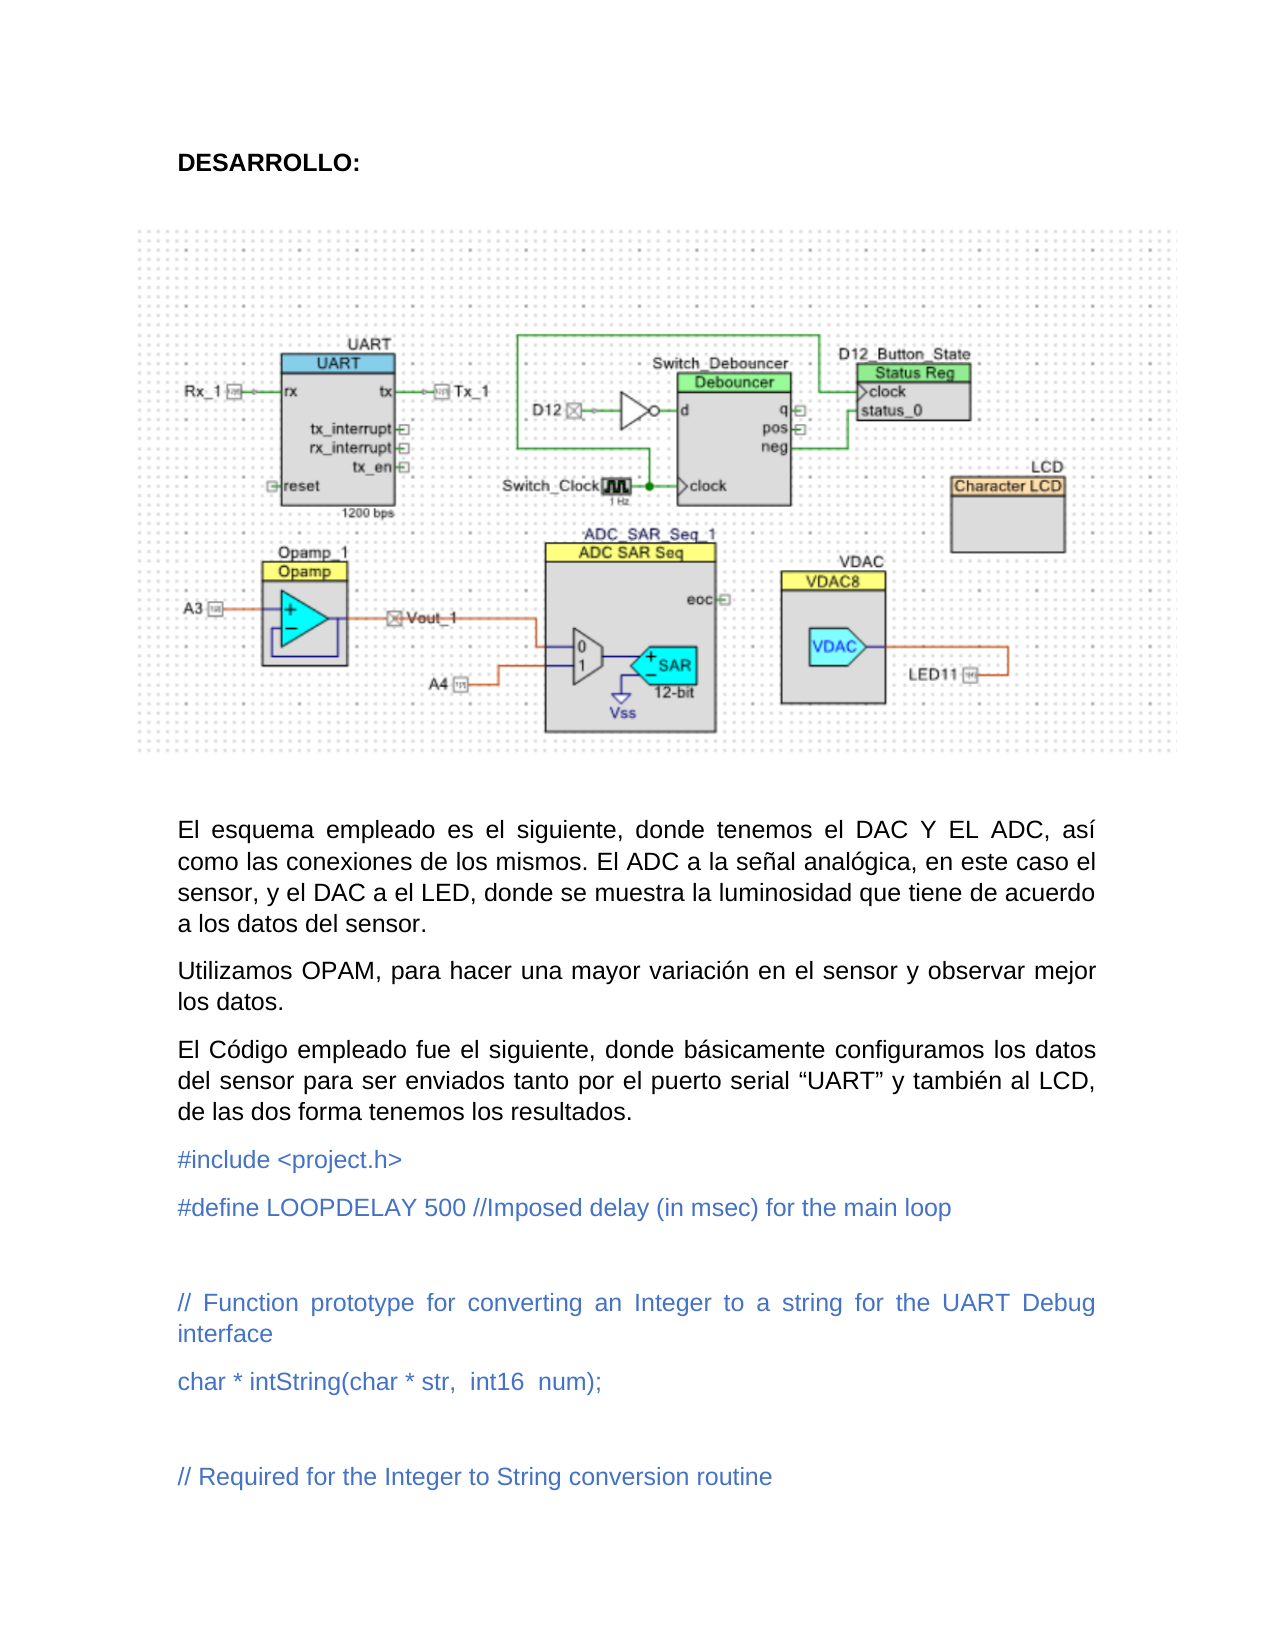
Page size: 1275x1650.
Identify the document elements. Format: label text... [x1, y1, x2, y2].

text El Código empleado fue el siguiente, donde básicamente configuramos los datos del sensor para ser enviados tanto por el puerto serial “UART” y también al LCD, de las dos forma tenemos los resultados. [177, 1035, 1098, 1126]
text char * intString(char * str, int16 num); [177, 1367, 1098, 1396]
text // Function prototype for converting an Integer to a string for the UART Debug interface [177, 1288, 1098, 1348]
text // Required for the Integer to String conversion routine [177, 1462, 1098, 1491]
picture [133, 229, 1178, 757]
text Utilizamos OPAM, para hacer una mayor variación en el sensor y observar mejor los datos. [177, 956, 1098, 1016]
text #define LOOPDELAY 500 //Imposed delay (in msec) for the main loop [177, 1193, 1098, 1221]
text El esquema empleado es el siguiente, donde tenemos el DAC Y EL ADC, así como las conexiones de los mismos. El ADC a la señal analógica, en este caso el sensor, y el DAC a el LED, donde se muestra la luminosidad que tiene de acuerdo a los datos del sensor. [177, 816, 1098, 937]
text DESARROLLO: [177, 148, 1098, 176]
text #include <project.h> [177, 1145, 1098, 1174]
